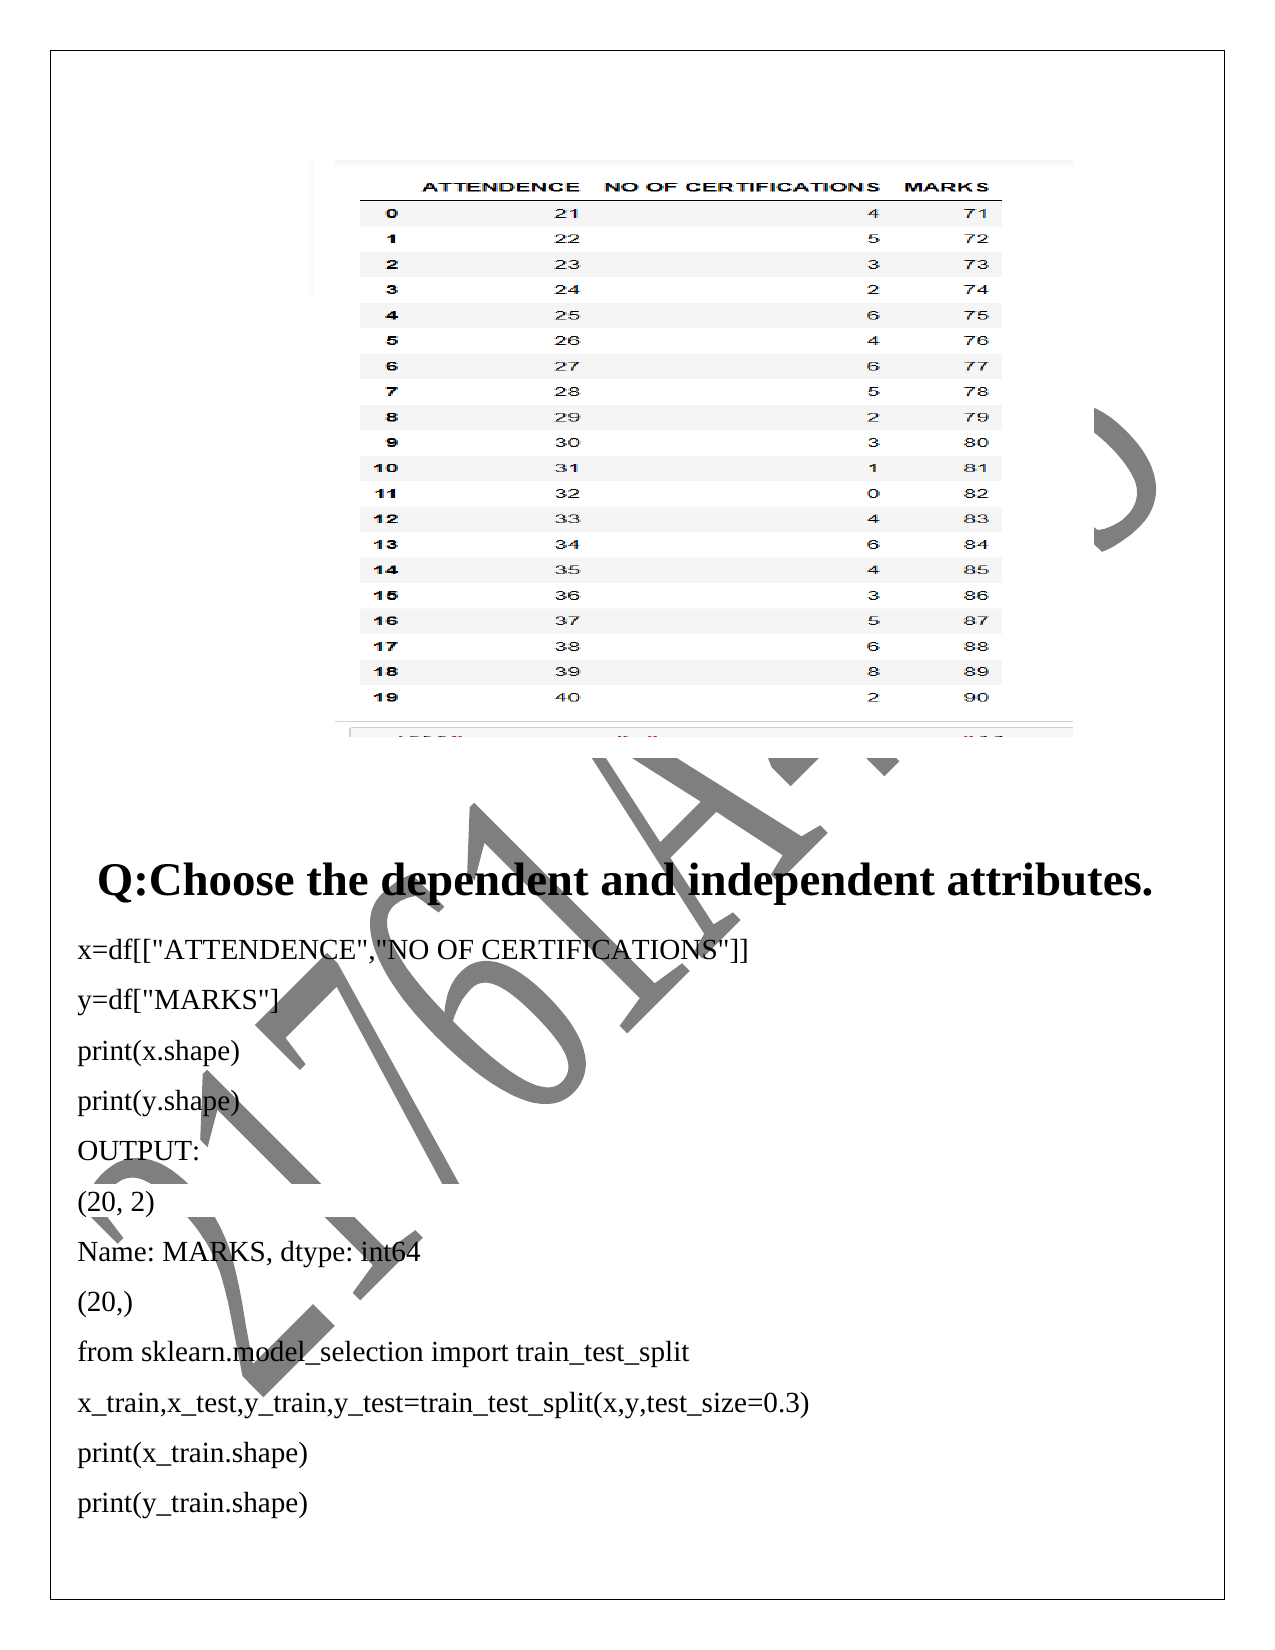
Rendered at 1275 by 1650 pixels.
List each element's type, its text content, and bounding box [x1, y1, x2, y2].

text print(y.shape) [77, 1083, 1175, 1117]
picture [335, 160, 1073, 737]
text x_train,x_test,y_train,y_test=train_test_split(x,y,test_size=0.3) [77, 1385, 1175, 1418]
text (20, 2) [77, 1184, 1175, 1217]
title Q:Choose the dependent and independent attributes. [86, 851, 1164, 905]
text from sklearn.model_selection import train_test_split [77, 1334, 1175, 1368]
text y=df["MARKS"] [77, 982, 1175, 1016]
text OUTPUT: [77, 1133, 1175, 1167]
text print(x_train.shape) [77, 1435, 1175, 1469]
text print(x.shape) [77, 1033, 1175, 1066]
text print(y_train.shape) [77, 1486, 1175, 1519]
text Name: MARKS, dtype: int64 [77, 1234, 1175, 1267]
text (20,) [77, 1284, 1175, 1318]
text x=df[["ATTENDENCE","NO OF CERTIFICATIONS"]] [77, 932, 1175, 966]
